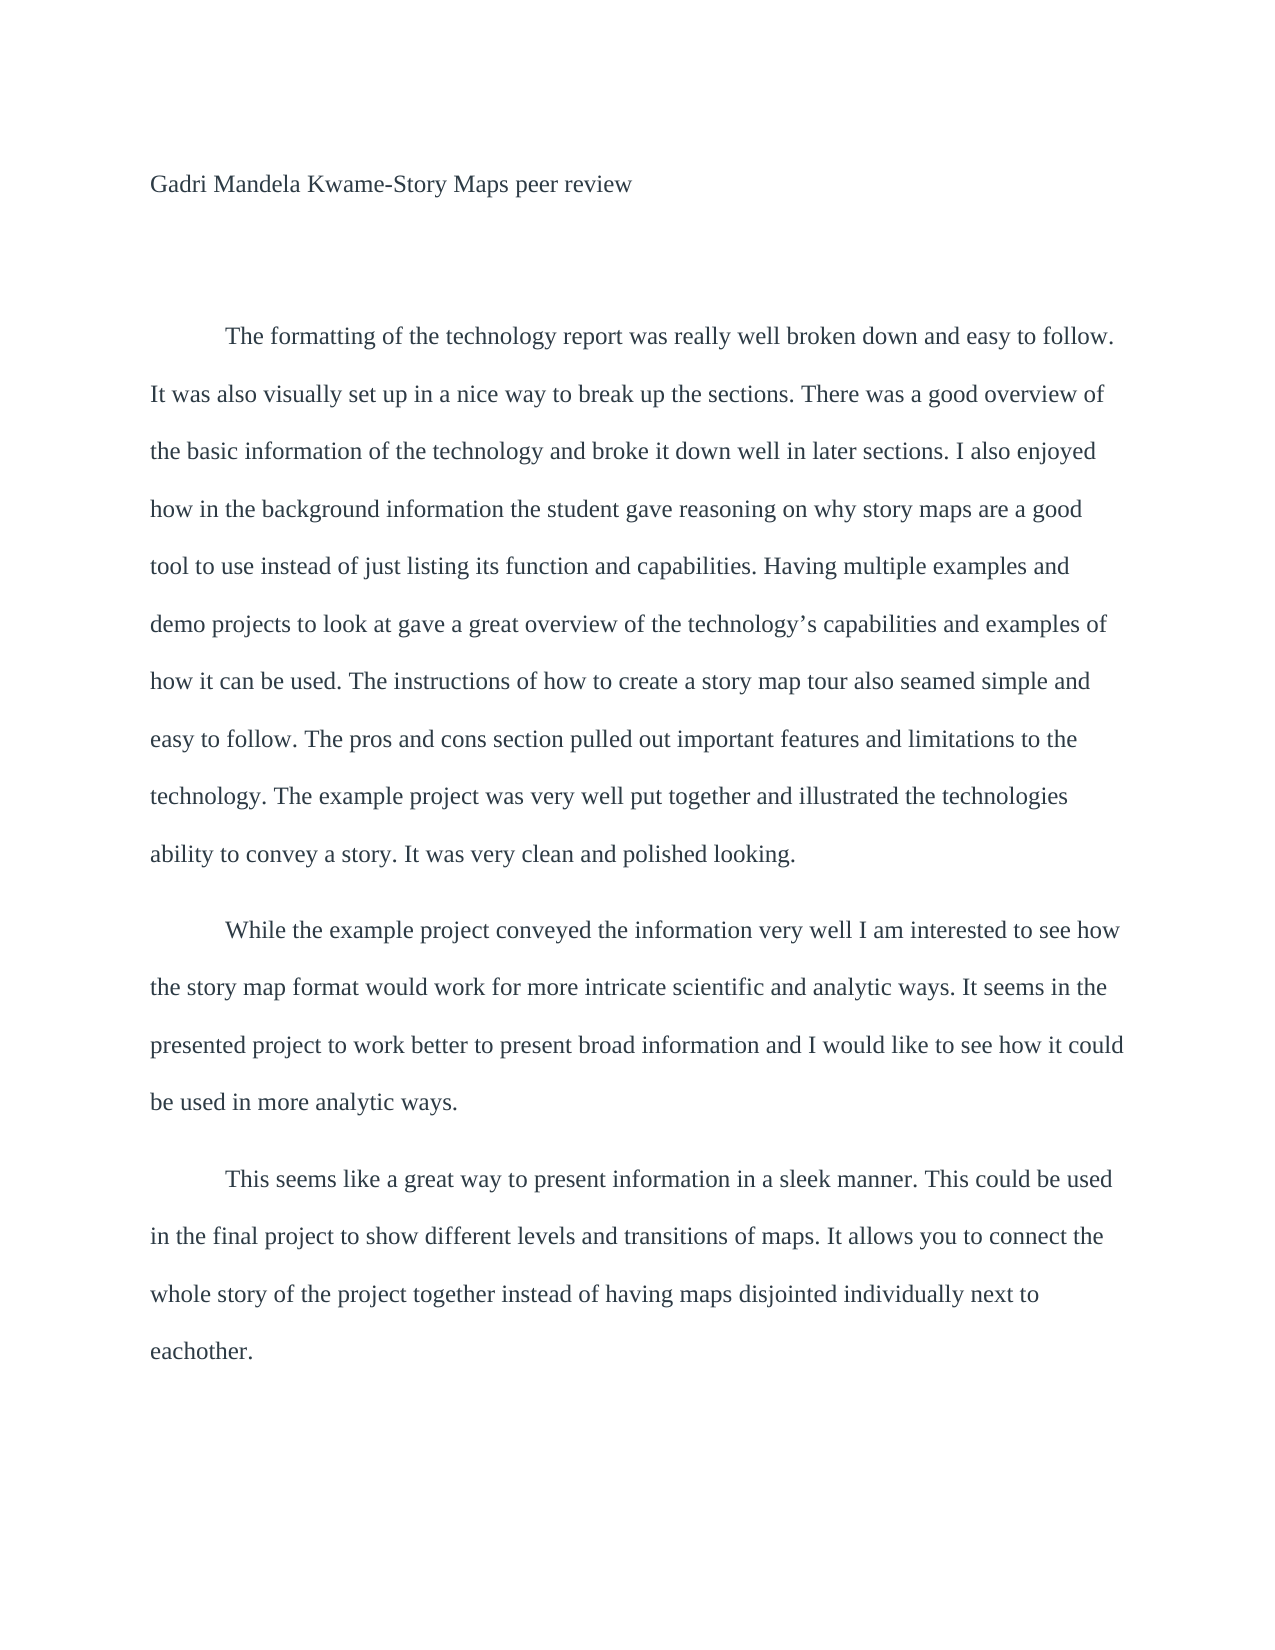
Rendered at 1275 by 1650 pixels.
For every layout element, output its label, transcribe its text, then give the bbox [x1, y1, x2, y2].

text This seems like a great way to present information in a sleek manner. This could be used in the final project to show different levels and transitions of maps. It allows you to connect the whole story of the project together instead of having maps disjointed individually next to eachother. [150, 1164, 1125, 1365]
text Gadri Mandela Kwame-Story Maps peer review [150, 169, 1125, 197]
text While the example project conveyed the information very well I am interested to see how the story map format would work for more intricate scientific and analytic ways. It seems in the presented project to work better to present broad information and I would like to see how it could be used in more analytic ways. [150, 915, 1125, 1116]
text The formatting of the technology report was really well broken down and easy to follow. It was also visually set up in a nice way to break up the sections. There was a good overview of the basic information of the technology and broke it down well in later sections. I also enjoyed how in the background information the student gave reasoning on why story maps are a good tool to use instead of just listing its function and capabilities. Having multiple examples and demo projects to look at gave a great overview of the technology’s capabilities and examples of how it can be used. The instructions of how to create a story map tour also seamed simple and easy to follow. The pros and cons section pulled out important features and limitations to the technology. The example project was very well put together and illustrated the technologies ability to convey a story. It was very clean and polished looking. [150, 321, 1125, 867]
